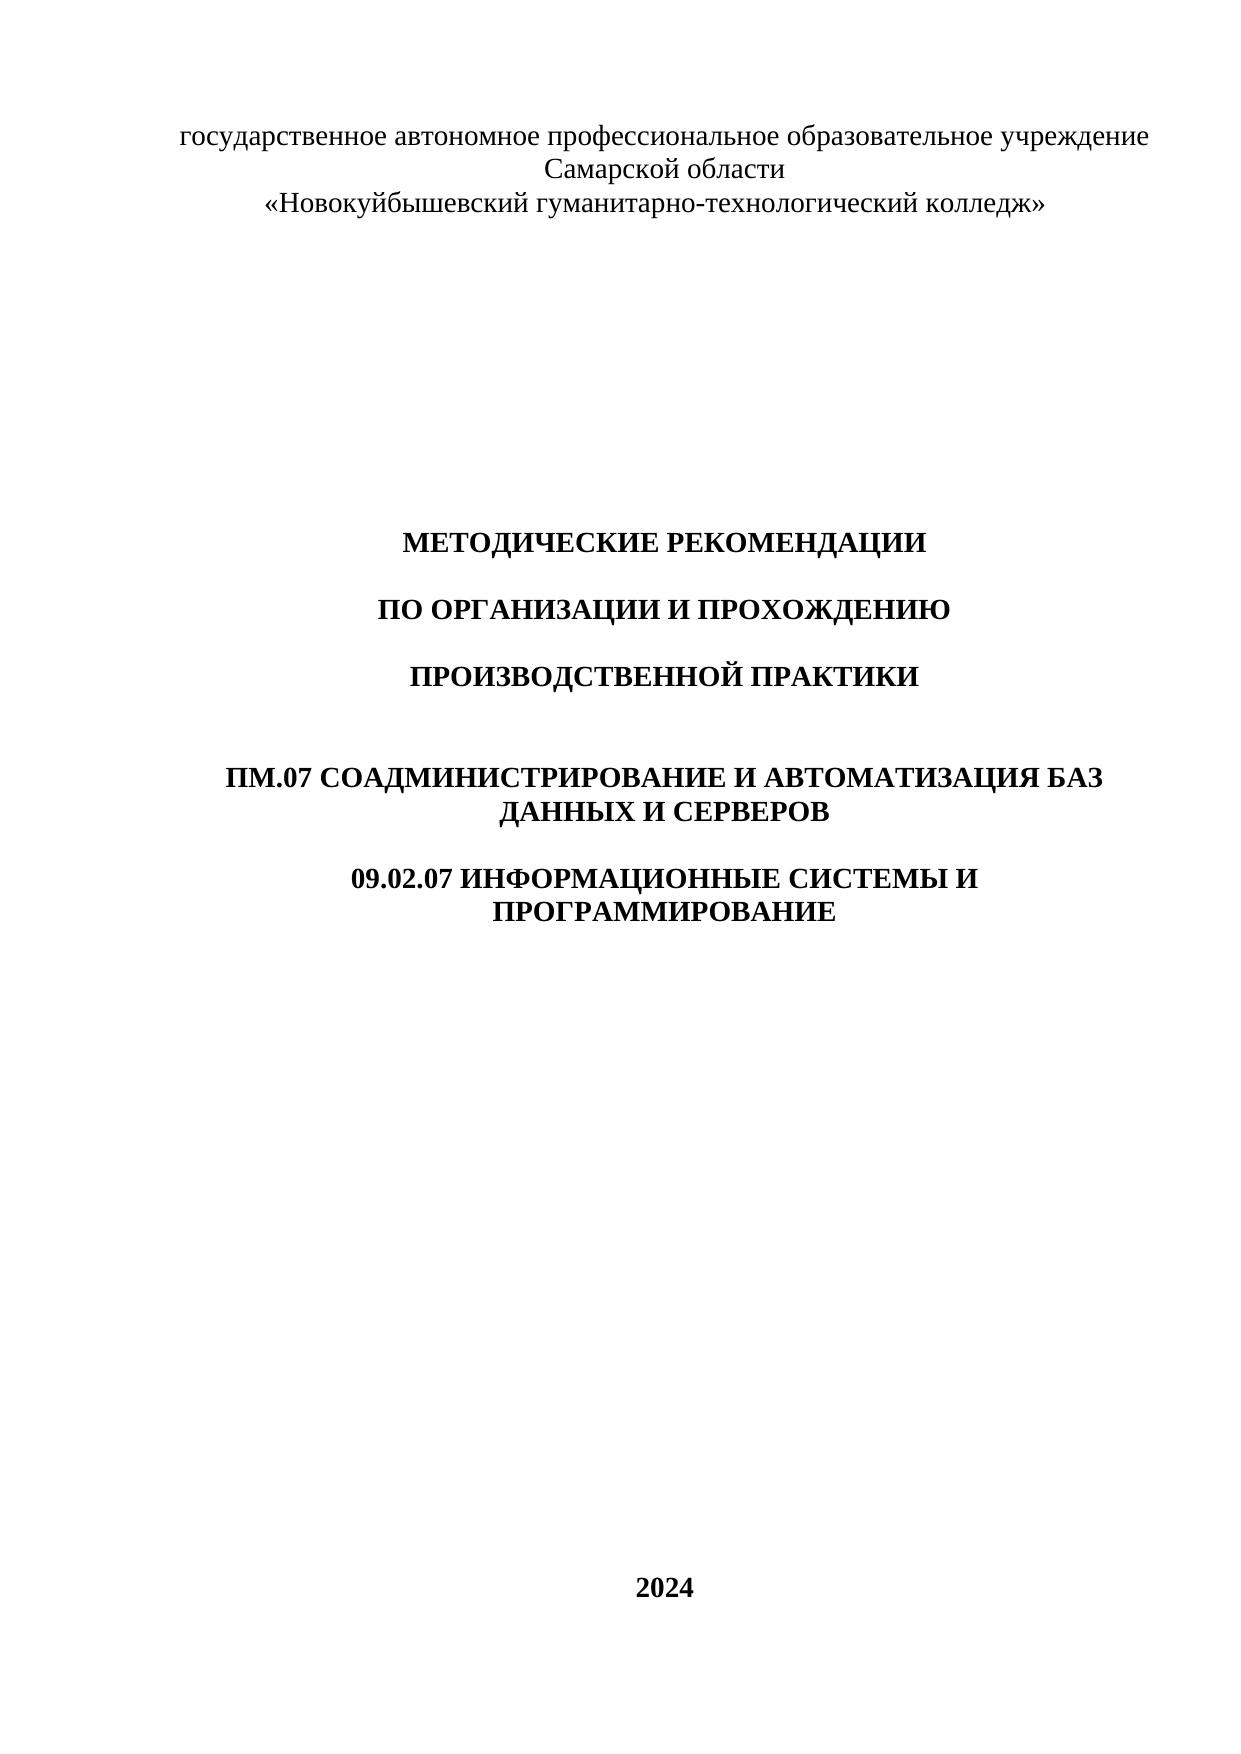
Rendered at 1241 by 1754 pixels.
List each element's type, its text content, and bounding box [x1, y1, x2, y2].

text государственное автономное профессиональное образовательное учреждение [177, 118, 1152, 152]
text ПО ОРГАНИЗАЦИИ И ПРОХОЖДЕНИЮ [177, 592, 1152, 626]
text 09.02.07 Информационные СИСТЕМЫ И программирование [177, 861, 1152, 928]
text «Новокуйбышевский гуманитарно-технологический колледж» [158, 185, 1152, 219]
text ПМ.07 СОАДМИНИСТРИРОВАНИЕ И АВТОМАТИЗАЦИЯ БАЗ ДАННЫХ И СЕРВЕРОВ [177, 760, 1152, 827]
text Самарской области [177, 152, 1152, 185]
text ПРОИЗВОДСТВЕННОЙ ПРАКТИКИ [177, 659, 1152, 693]
text 2024 [177, 1570, 1152, 1603]
text МЕТОДИЧЕСКИЕ РЕКОМЕНДАЦИИ [177, 525, 1152, 559]
